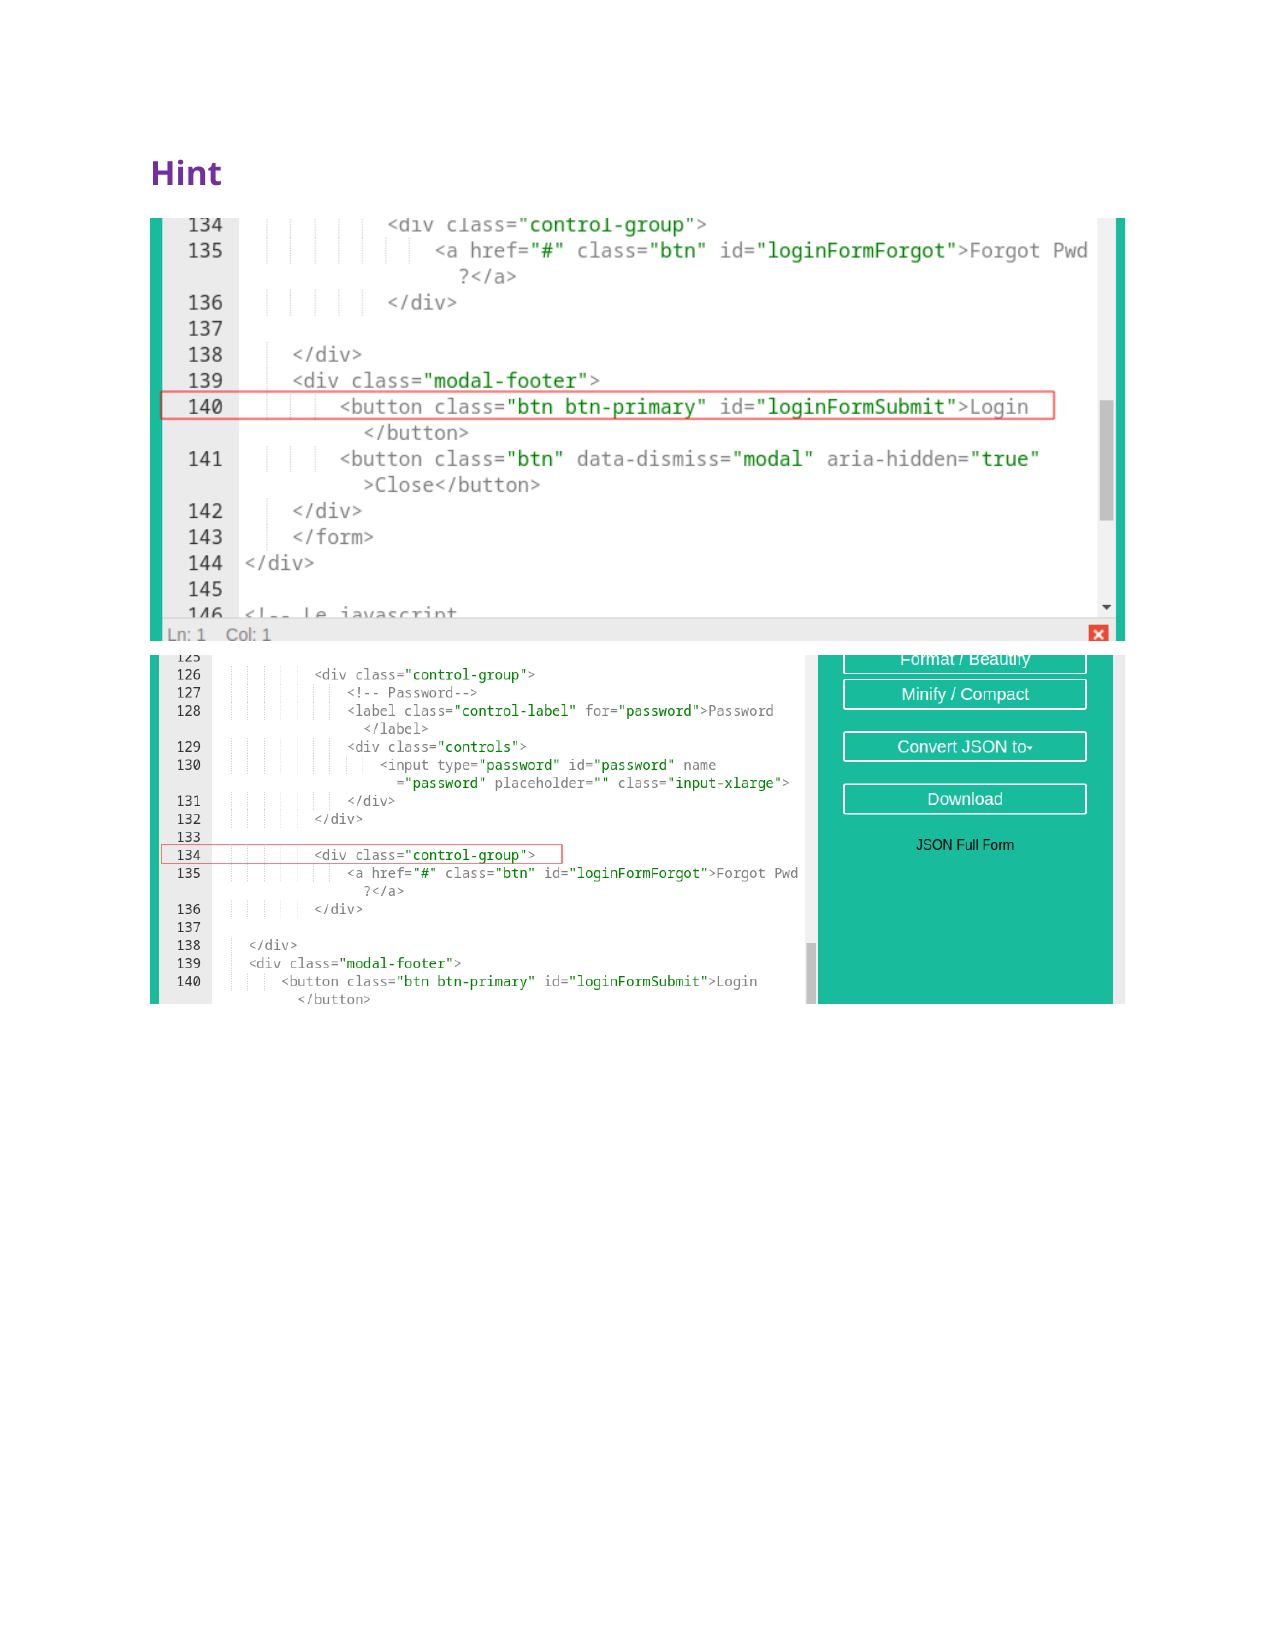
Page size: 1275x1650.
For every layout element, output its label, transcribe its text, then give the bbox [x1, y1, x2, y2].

picture [150, 655, 1125, 1004]
subtitle Hint [150, 150, 1125, 195]
picture [150, 218, 1125, 641]
